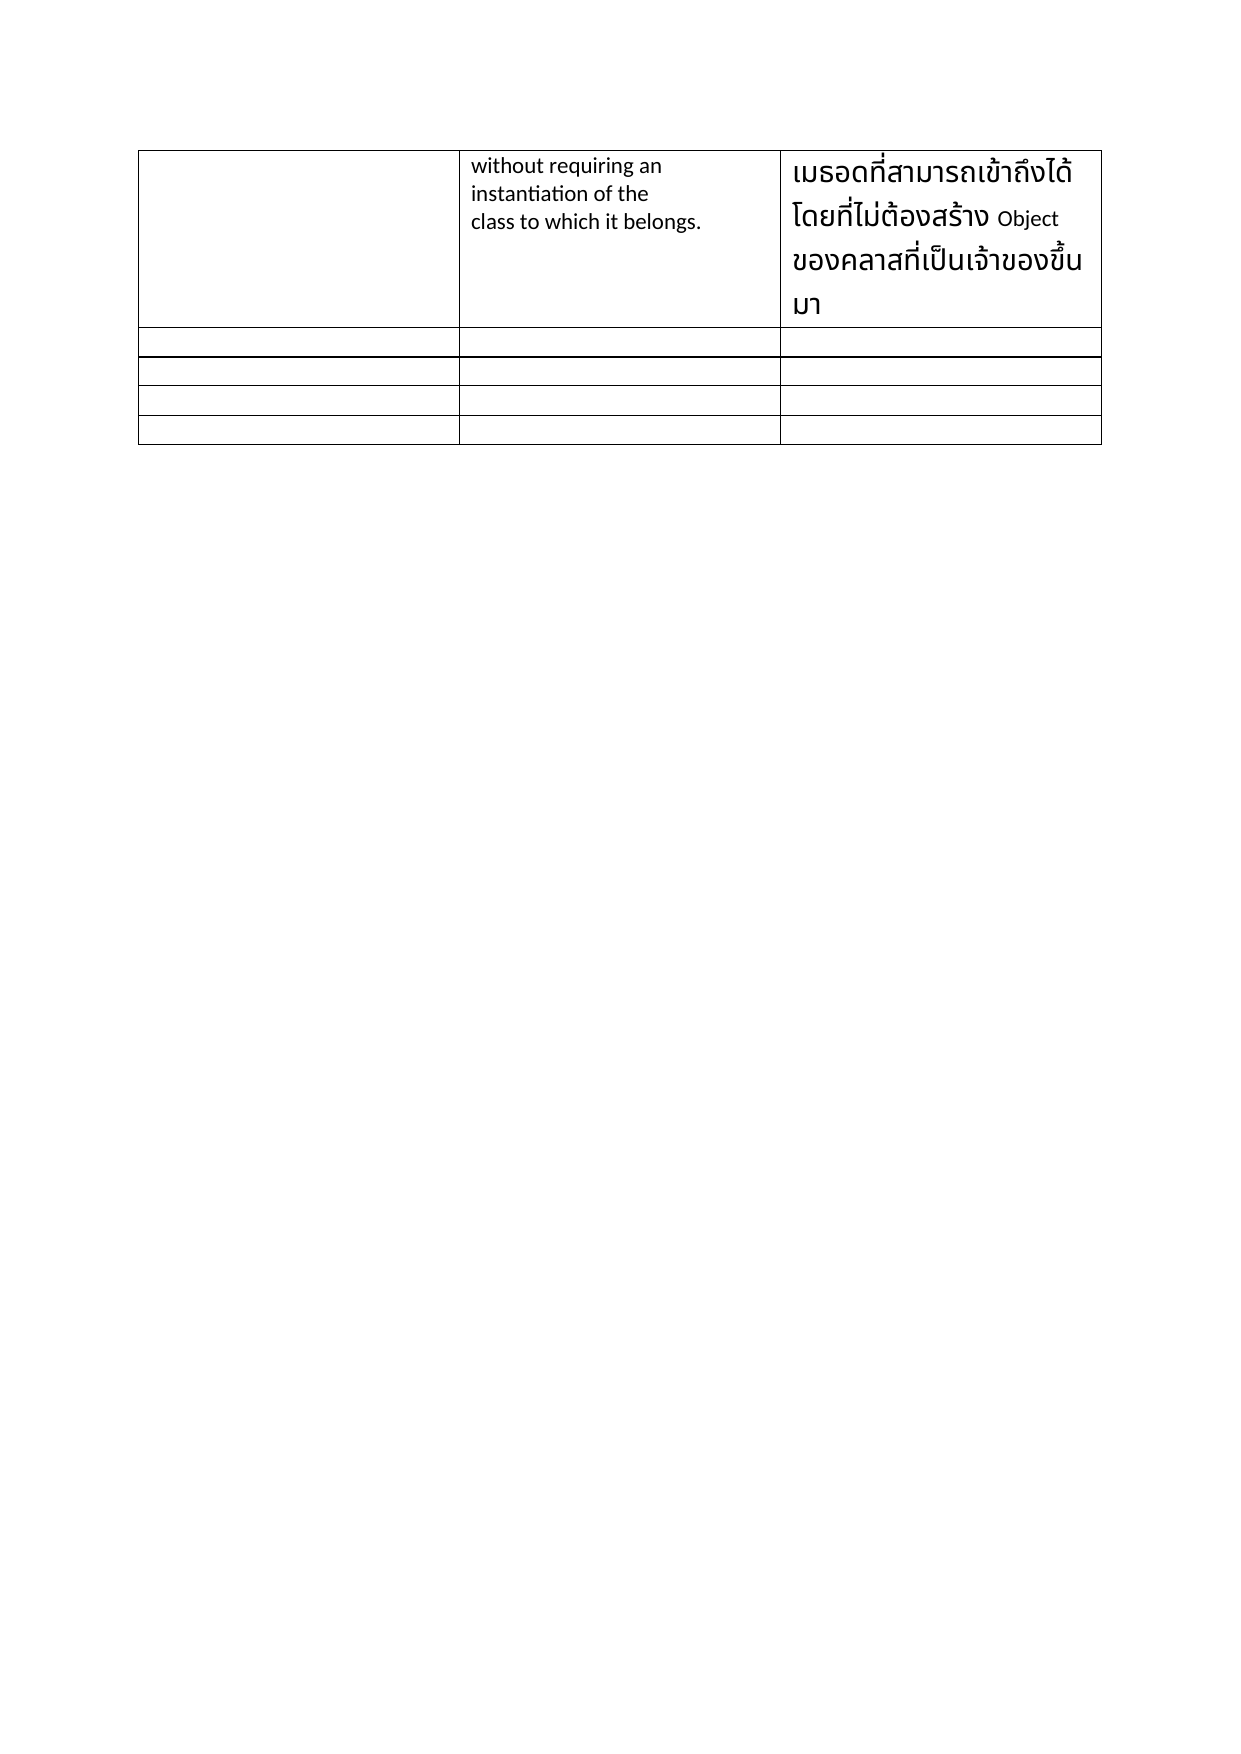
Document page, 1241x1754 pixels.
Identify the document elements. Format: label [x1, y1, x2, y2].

table_cell [139, 416, 459, 443]
table_cell [139, 358, 459, 385]
table_cell [781, 416, 1101, 443]
table_cell [460, 358, 780, 385]
table_cell [460, 328, 780, 356]
table_cell [139, 386, 459, 414]
table_cell [460, 386, 780, 414]
table_cell [781, 386, 1101, 414]
table_cell [781, 358, 1101, 385]
table_cell [460, 416, 780, 443]
table_cell [139, 328, 459, 356]
table_cell [460, 151, 780, 327]
table_cell [139, 151, 459, 327]
table_cell [781, 151, 1101, 327]
table_cell [781, 328, 1101, 356]
